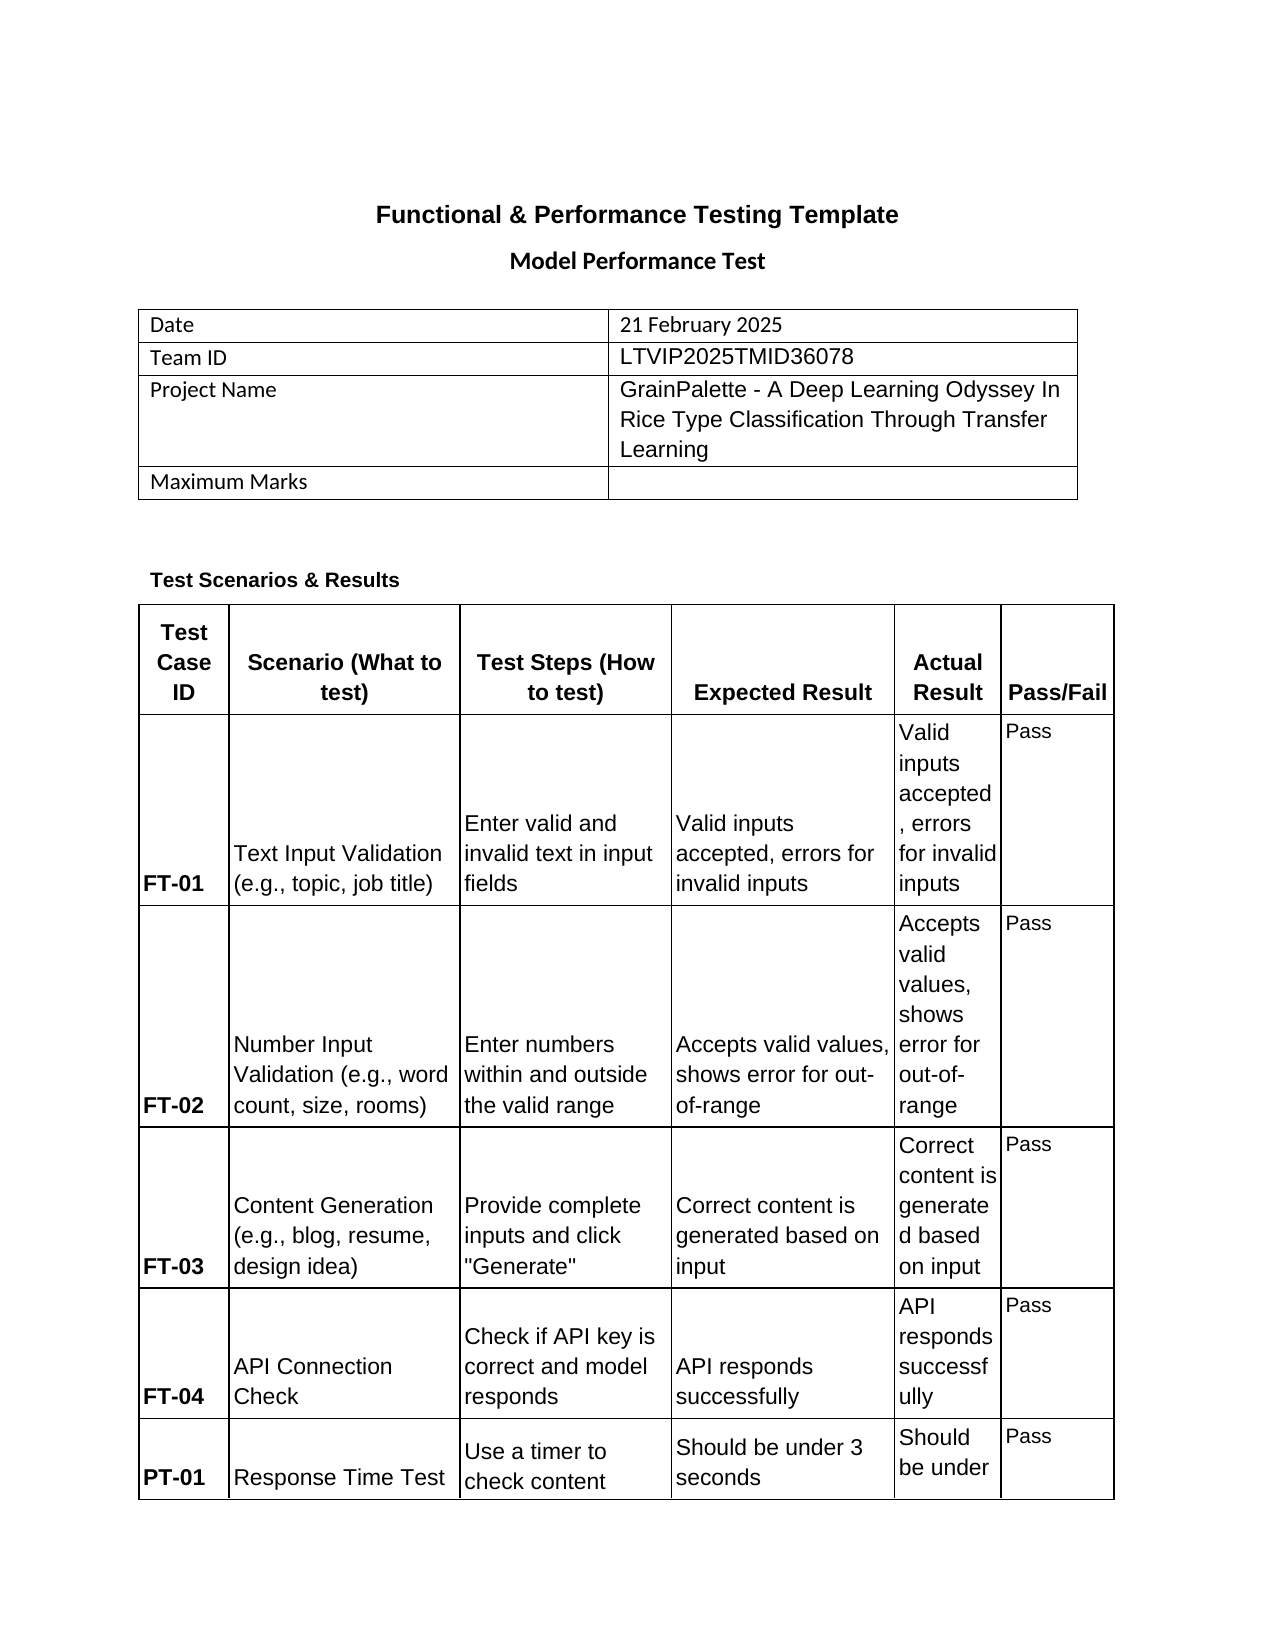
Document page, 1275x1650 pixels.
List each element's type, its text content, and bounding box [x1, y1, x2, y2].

table_header Pass/Fail [1002, 605, 1113, 713]
table_cell Enter numbers within and outside the valid range [461, 906, 671, 1126]
table_cell Correct content is generated based on input [672, 1128, 894, 1287]
table_cell Correct content is generated based on input [895, 1128, 1000, 1287]
table_cell API responds successfully [672, 1289, 894, 1418]
table_cell Pass [1002, 1289, 1113, 1418]
table_cell Text Input Validation (e.g., topic, job title) [230, 715, 459, 905]
table_cell Team ID [139, 343, 608, 374]
table_cell LTVIP2025TMID36078 [609, 343, 1077, 374]
table_cell FT-01 [140, 715, 228, 905]
table_cell API responds successfully [895, 1289, 1000, 1418]
table_cell Pass [1002, 906, 1113, 1126]
table_cell Maximum Marks [139, 467, 608, 499]
table_cell FT-04 [140, 1289, 228, 1418]
table_header Date [139, 310, 608, 342]
subtitle Test Scenarios & Results [150, 568, 1125, 592]
table_cell Pass [1002, 1128, 1113, 1287]
table_cell Accepts valid values, shows error for out-of-range [895, 906, 1000, 1126]
table_header Scenario (What to test) [230, 605, 459, 713]
table_cell Valid inputs accepted, errors for invalid inputs [672, 715, 894, 905]
table_cell Valid inputs accepted, errors for invalid inputs [895, 715, 1000, 905]
table_cell FT-02 [140, 906, 228, 1126]
table_cell API Connection Check [230, 1289, 459, 1418]
table_cell Pass [1002, 715, 1113, 905]
table_header Test Steps (How to test) [461, 605, 671, 713]
table_cell PT-01 [140, 1419, 228, 1498]
table_cell Project Name [139, 376, 608, 466]
table_header Test Case ID [140, 605, 228, 713]
table_cell Enter valid and invalid text in input fields [461, 715, 671, 905]
table_header Actual Result [895, 605, 1000, 713]
table_cell Check if API key is correct and model responds [461, 1289, 671, 1418]
subtitle Functional & Performance Testing Template [150, 200, 1125, 229]
table_cell Number Input Validation (e.g., word count, size, rooms) [230, 906, 459, 1126]
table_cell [672, 1419, 894, 1498]
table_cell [461, 1419, 671, 1498]
table_cell Provide complete inputs and click "Generate" [461, 1128, 671, 1287]
table_header Expected Result [672, 605, 894, 713]
text Model Performance Test [150, 246, 1125, 276]
table_header 21 February 2025 [609, 310, 1077, 342]
table_cell Response Time Test [230, 1419, 459, 1498]
table_cell Pass [1002, 1419, 1113, 1498]
table_cell Accepts valid values, shows error for out-of-range [672, 906, 894, 1126]
table_cell FT-03 [140, 1128, 228, 1287]
table_cell Content Generation (e.g., blog, resume, design idea) [230, 1128, 459, 1287]
table_cell GrainPalette - A Deep Learning Odyssey In Rice Type Classification Through Transfer Learning [609, 376, 1077, 466]
table_cell [609, 467, 1077, 499]
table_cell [895, 1419, 1000, 1498]
